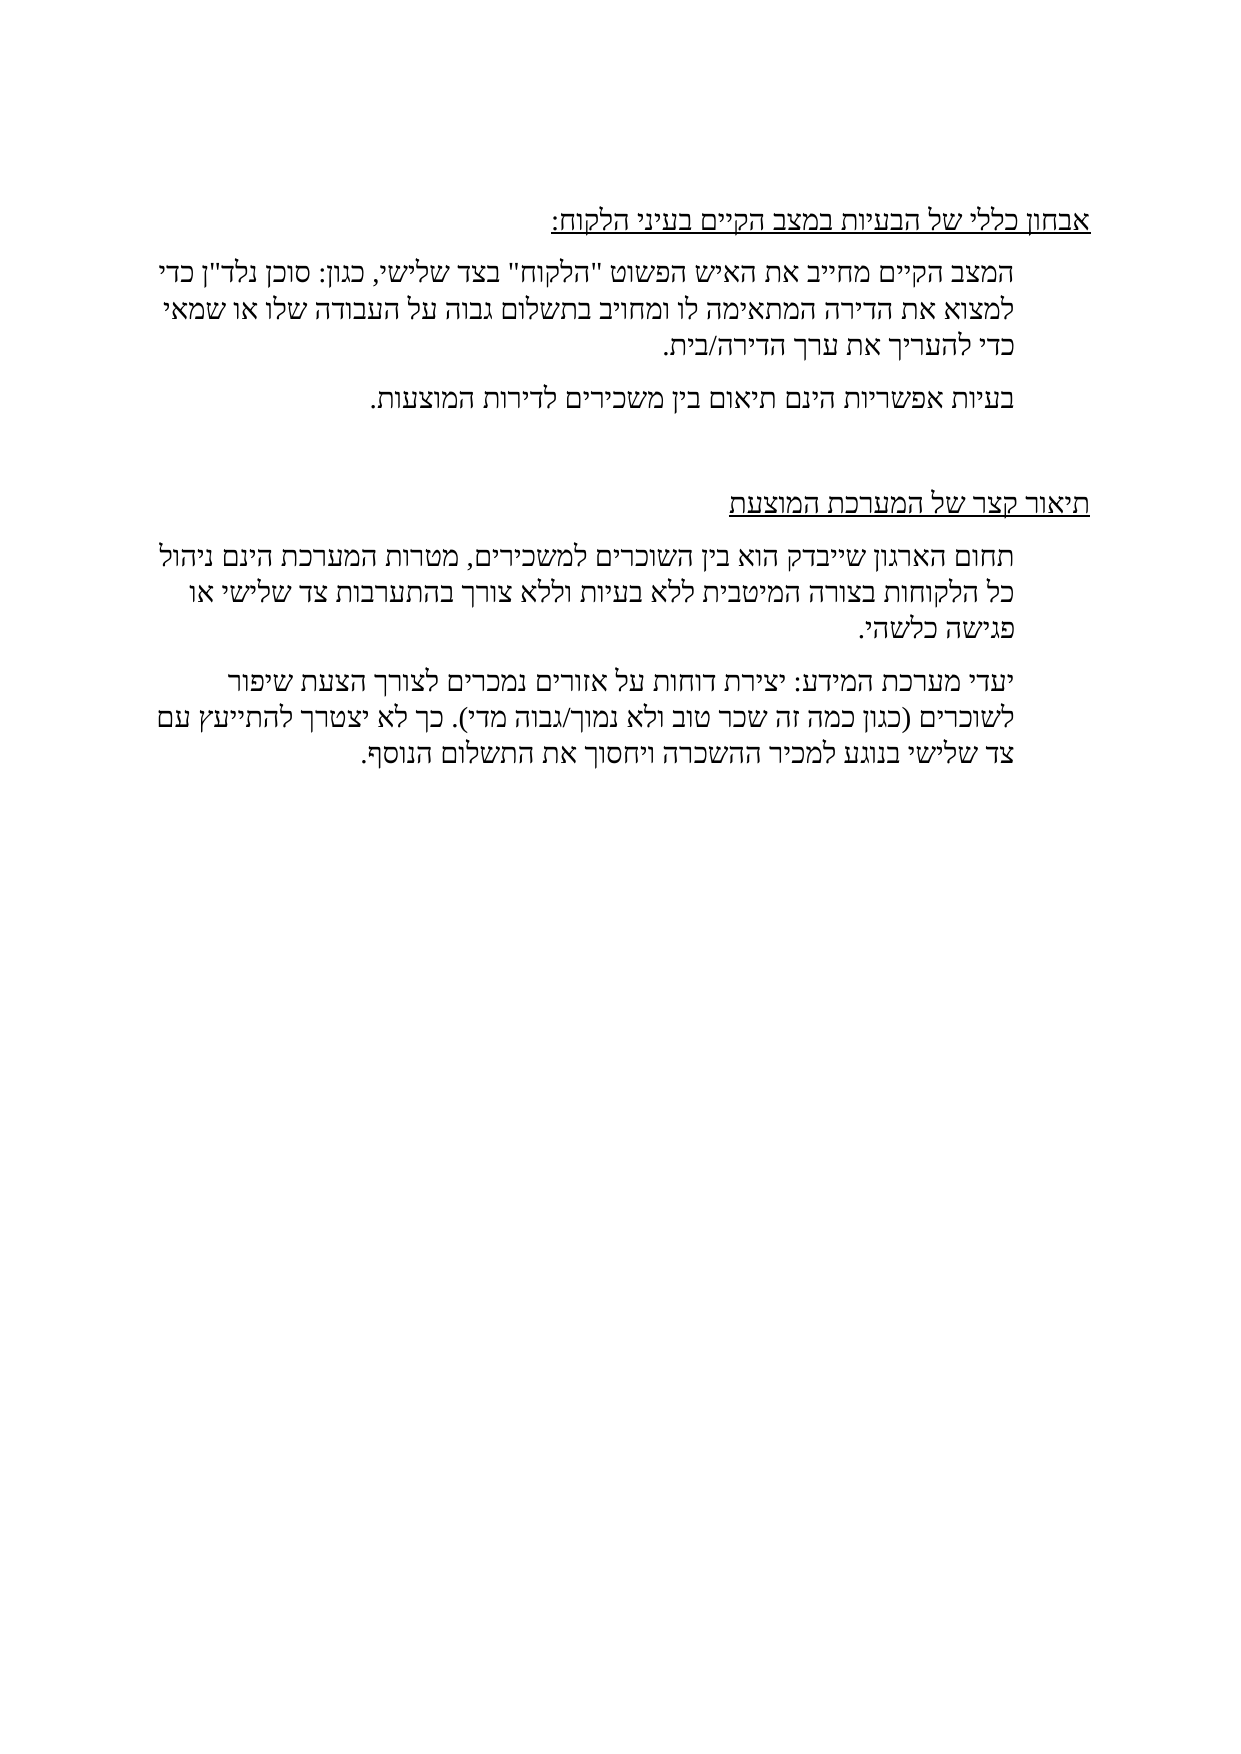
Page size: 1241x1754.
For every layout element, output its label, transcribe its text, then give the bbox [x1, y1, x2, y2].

text תחום הארגון שייבדק הוא בין השוכרים למשכירים, מטרות המערכת הינם ניהול כל הלקוחות בצורה המיטבית ללא בעיות וללא צורך בהתערבות צד שלישי או פגישה כלשהי. [150, 539, 1015, 645]
text יעדי מערכת המידע: יצירת דוחות על אזורים נמכרים לצורך הצעת שיפור לשוכרים (כגון כמה זה שכר טוב ולא נמוך/גבוה מדי). כך לא יצטרך להתייעץ עם צד שלישי בנוגע למכיר ההשכרה ויחסוך את התשלום הנוסף. [150, 664, 1015, 770]
text בעיות אפשריות הינם תיאום בין משכירים לדירות המוצעות. [150, 381, 1015, 414]
text אבחון כללי של הבעיות במצב הקיים בעיני הלקוח: [150, 203, 1090, 236]
text המצב הקיים מחייב את האיש הפשוט "הלקוח" בצד שלישי, כגון: סוכן נלד"ן כדי למצוא את הדירה המתאימה לו ומחויב בתשלום גבוה על העבודה שלו או שמאי כדי להעריך את ערך הדירה/בית. [150, 256, 1015, 361]
text תיאור קצר של המערכת המוצעת [150, 486, 1090, 520]
